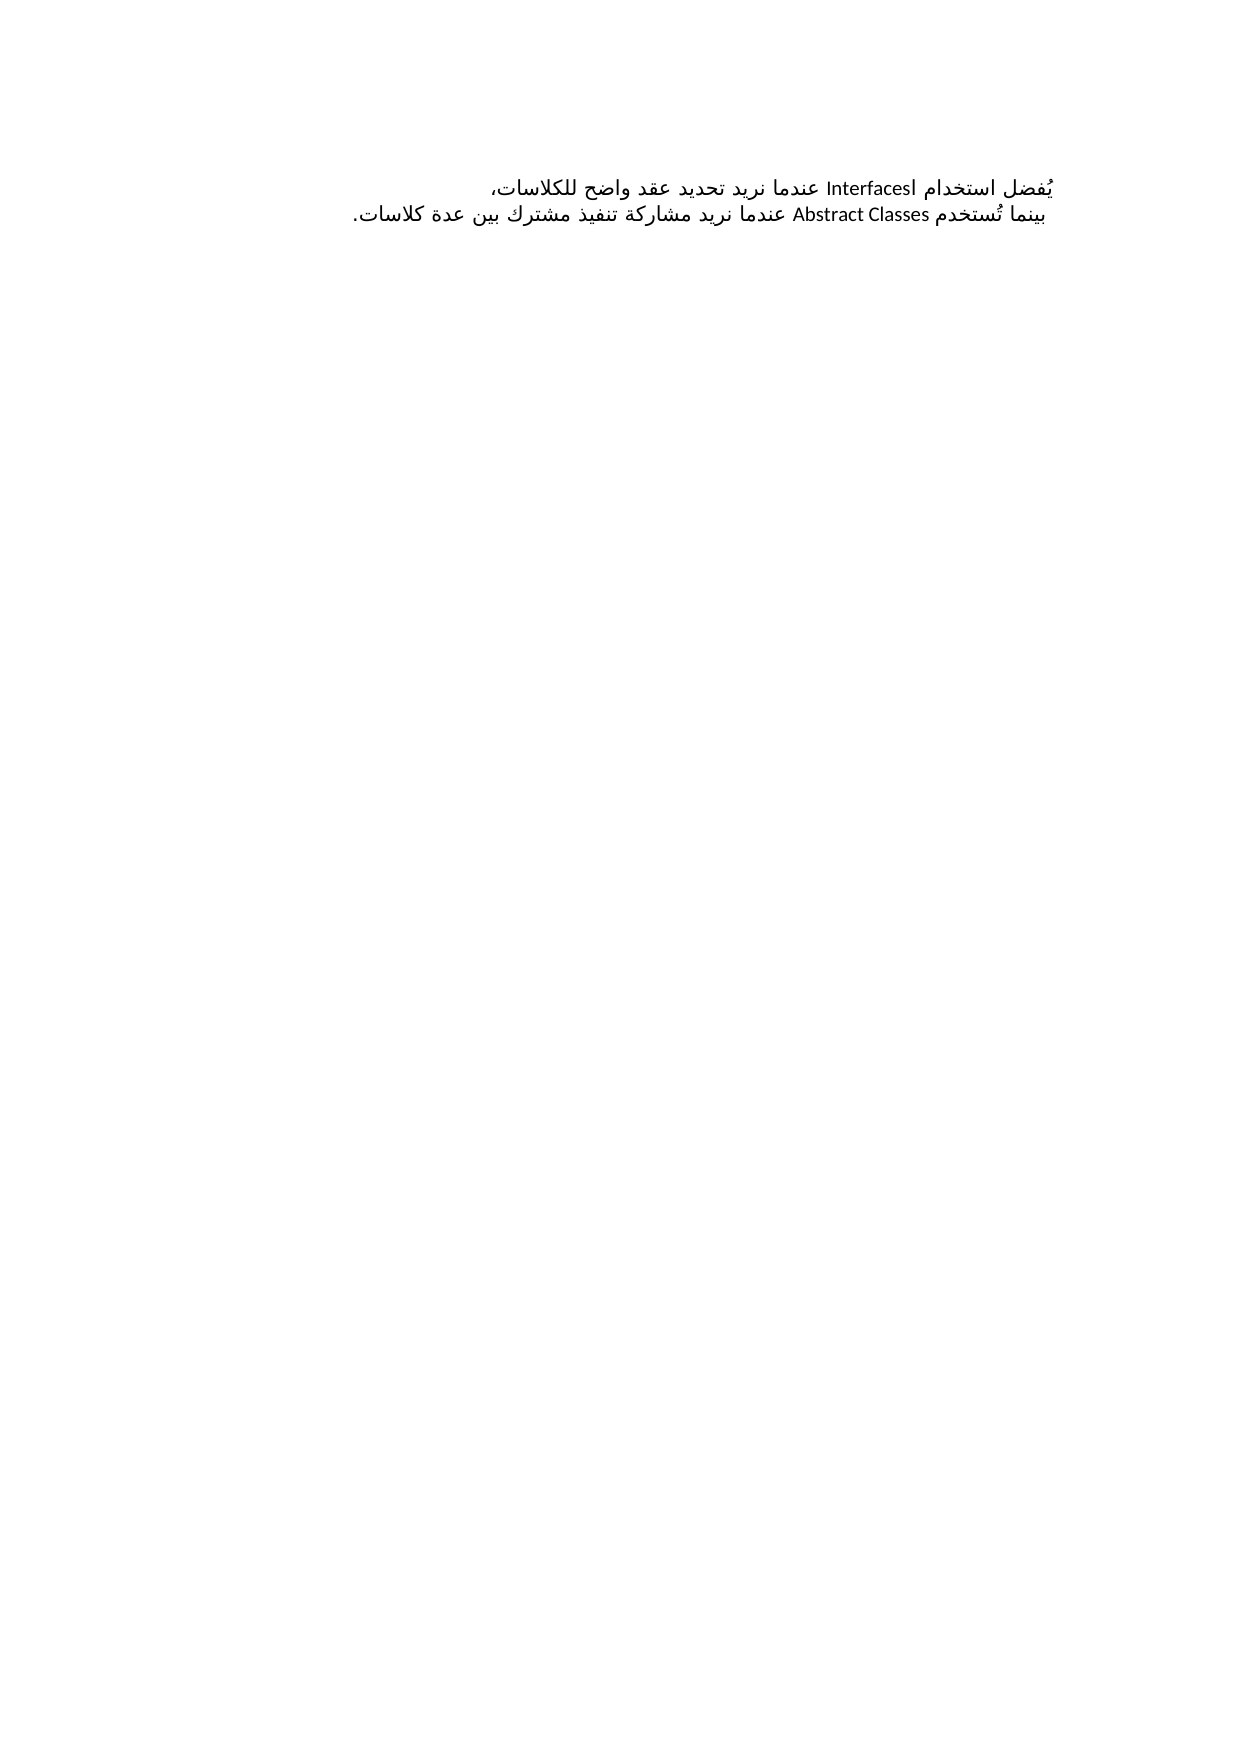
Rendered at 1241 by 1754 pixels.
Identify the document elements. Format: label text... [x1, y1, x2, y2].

text بينما تُستخدم Abstract Classes عندما نريد مشاركة تنفيذ مشترك بين عدة كلاسات. [187, 201, 1053, 226]
text يُفضل استخدام اInterfaces عندما نريد تحديد عقد واضح للكلاسات، [187, 175, 1053, 201]
